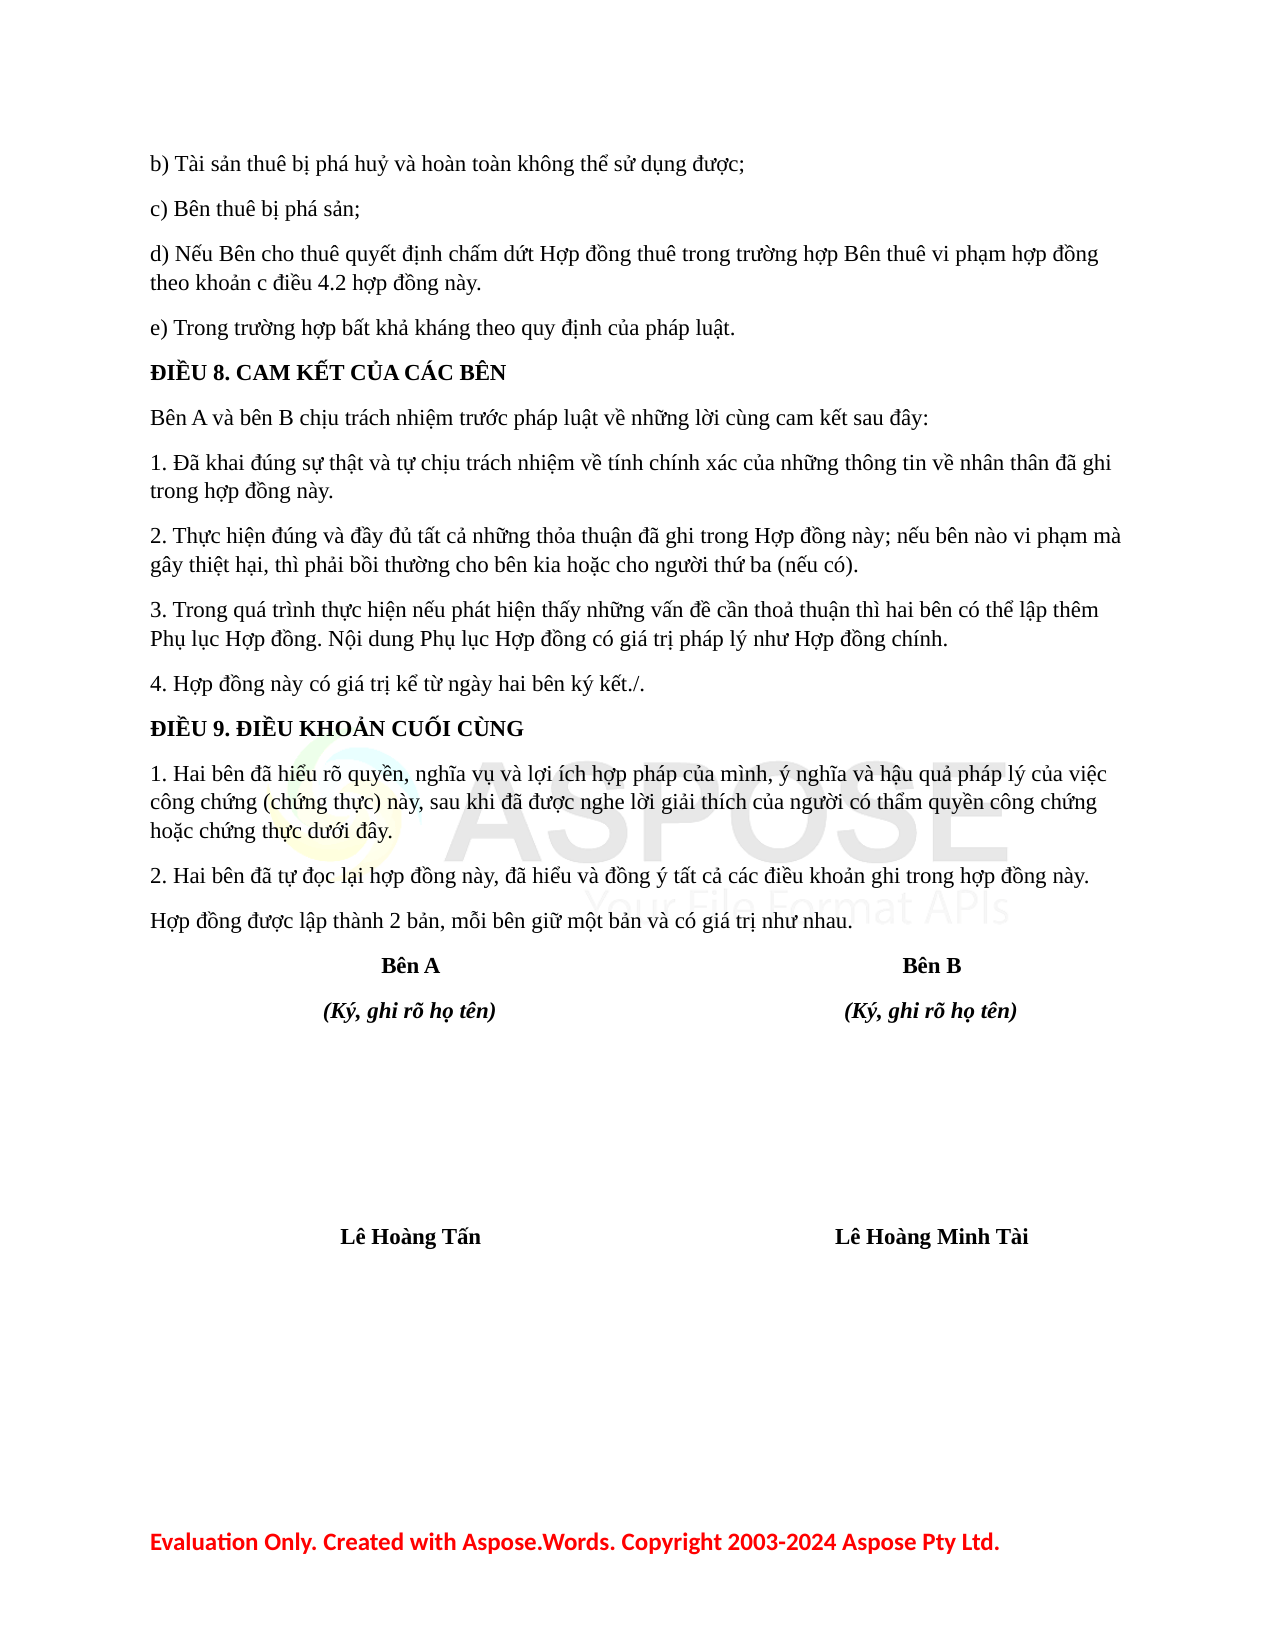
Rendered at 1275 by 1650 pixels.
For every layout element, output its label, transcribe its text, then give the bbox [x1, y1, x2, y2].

text 1. Đã khai đúng sự thật và tự chịu trách nhiệm về tính chính xác của những thông tin về nhân thân đã ghi trong hợp đồng này. [150, 449, 1125, 504]
text d) Nếu Bên cho thuê quyết định chấm dứt Hợp đồng thuê trong trường hợp Bên thuê vi phạm hợp đồng theo khoản c điều 4.2 hợp đồng này. [150, 240, 1125, 295]
text Bên A và bên B chịu trách nhiệm trước pháp luật về những lời cùng cam kết sau đây: [150, 404, 1125, 430]
text 1. Hai bên đã hiểu rõ quyền, nghĩa vụ và lợi ích hợp pháp của mình, ý nghĩa và hậu quả pháp lý của việc công chứng (chứng thực) này, sau khi đã được nghe lời giải thích của người có thẩm quyền công chứng hoặc chứng thực dưới đây. [150, 760, 1125, 843]
text 4. Hợp đồng này có giá trị kể từ ngày hai bên ký kết./. [150, 670, 1125, 696]
text ĐIỀU 8. CAM KẾT CỦA CÁC BÊN [150, 359, 1125, 385]
text 2. Hai bên đã tự đọc lại hợp đồng này, đã hiểu và đồng ý tất cả các điều khoản ghi trong hợp đồng này. [150, 862, 1125, 888]
table_header Bên B (Ký, ghi rõ họ tên) Lê Hoàng Minh Tài [671, 952, 1192, 1313]
text b) Tài sản thuê bị phá huỷ và hoàn toàn không thể sử dụng được; [150, 150, 1125, 176]
table_header Bên A (Ký, ghi rõ họ tên) Lê Hoàng Tấn [150, 952, 671, 1313]
text 2. Thực hiện đúng và đầy đủ tất cả những thỏa thuận đã ghi trong Hợp đồng này; nếu bên nào vi phạm mà gây thiệt hại, thì phải bồi thường cho bên kia hoặc cho người thứ ba (nếu có). [150, 523, 1125, 577]
text Hợp đồng được lập thành 2 bản, mỗi bên giữ một bản và có giá trị như nhau. [150, 907, 1125, 933]
text ĐIỀU 9. ĐIỀU KHOẢN CUỐI CÙNG [150, 715, 1125, 741]
text c) Bên thuê bị phá sản; [150, 195, 1125, 221]
text 3. Trong quá trình thực hiện nếu phát hiện thấy những vấn đề cần thoả thuận thì hai bên có thể lập thêm Phụ lục Hợp đồng. Nội dung Phụ lục Hợp đồng có giá trị pháp lý như Hợp đồng chính. [150, 596, 1125, 651]
text e) Trong trường hợp bất khả kháng theo quy định của pháp luật. [150, 314, 1125, 340]
